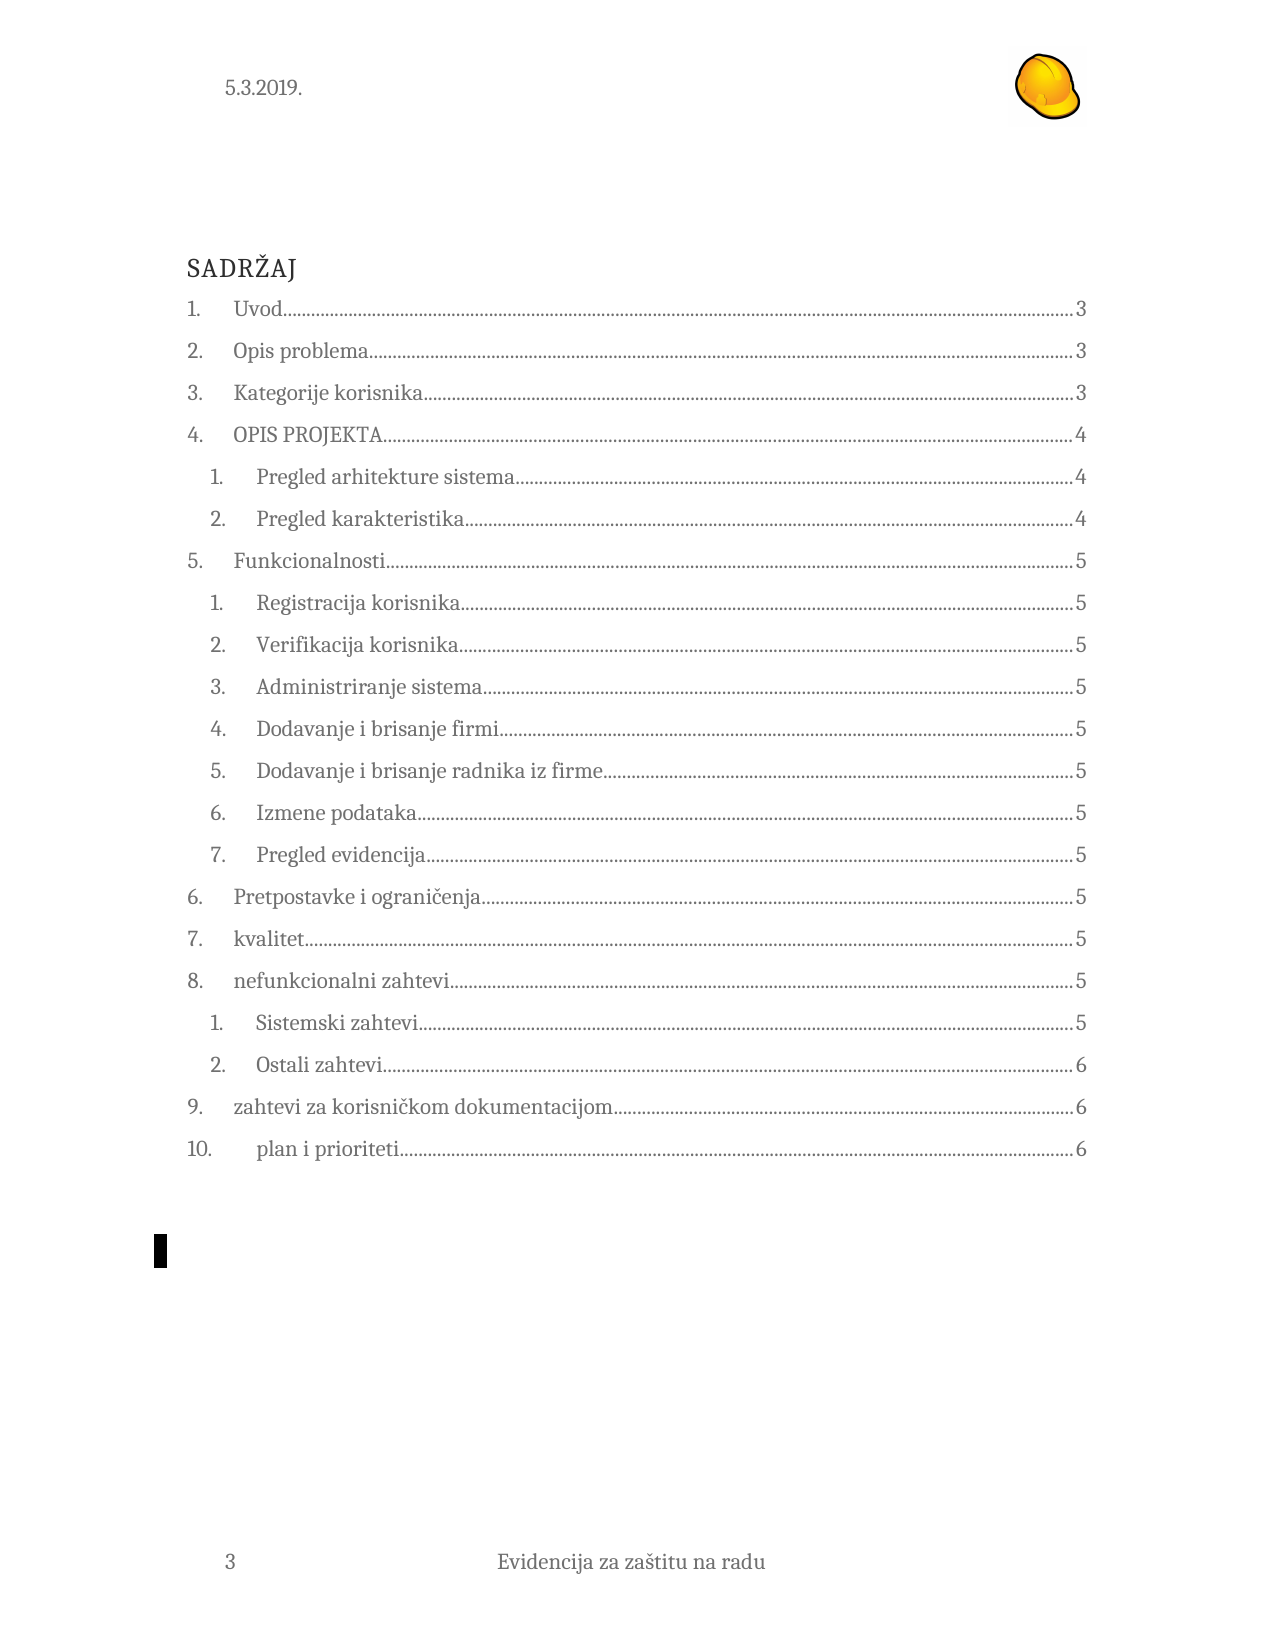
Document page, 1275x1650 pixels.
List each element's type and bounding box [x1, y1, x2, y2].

picture [1007, 46, 1088, 127]
